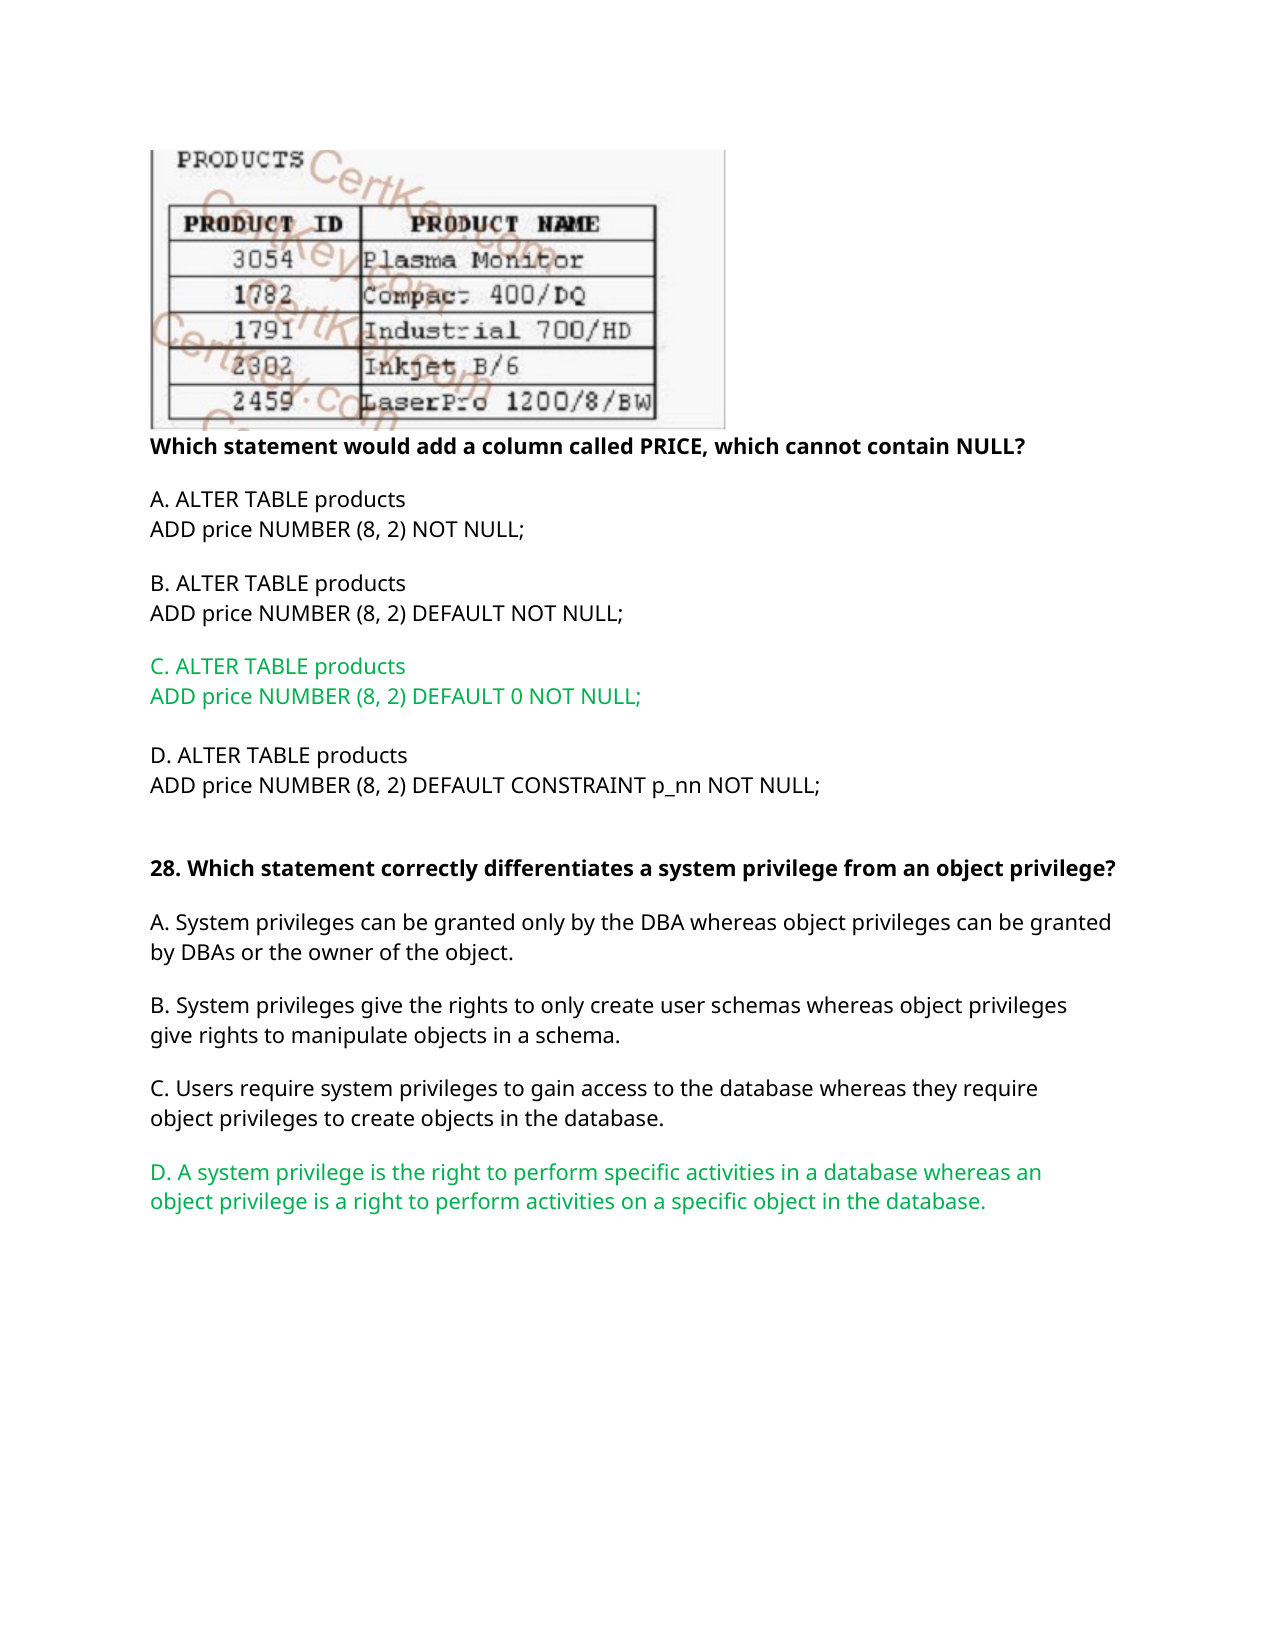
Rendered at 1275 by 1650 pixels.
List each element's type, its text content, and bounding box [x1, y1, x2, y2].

text B. System privileges give the rights to only create user schemas whereas object privileges give rights to manipulate objects in a schema. [150, 990, 1172, 1049]
text A. System privileges can be granted only by the DBA whereas object privileges can be granted by DBAs or the owner of the object. [150, 907, 1172, 966]
text C. ALTER TABLE products ADD price NUMBER (8, 2) DEFAULT 0 NOT NULL; [150, 651, 1172, 711]
text D. A system privilege is the right to perform specific activities in a database whereas an object privilege is a right to perform activities on a specific object in the database. [150, 1156, 1172, 1216]
text B. ALTER TABLE products ADD price NUMBER (8, 2) DEFAULT NOT NULL; [150, 568, 1172, 627]
text Which statement would add a column called PRICE, which cannot contain NULL? [150, 431, 1172, 461]
text A. ALTER TABLE products ADD price NUMBER (8, 2) NOT NULL; [150, 484, 1172, 544]
text D. ALTER TABLE products ADD price NUMBER (8, 2) DEFAULT CONSTRAINT p_nn NOT NULL; [150, 740, 1172, 800]
picture [150, 150, 732, 431]
text 28. Which statement correctly differentiates a system privilege from an object privilege? [150, 853, 1172, 883]
text C. Users require system privileges to gain access to the database whereas they require object privileges to create objects in the database. [150, 1073, 1172, 1133]
